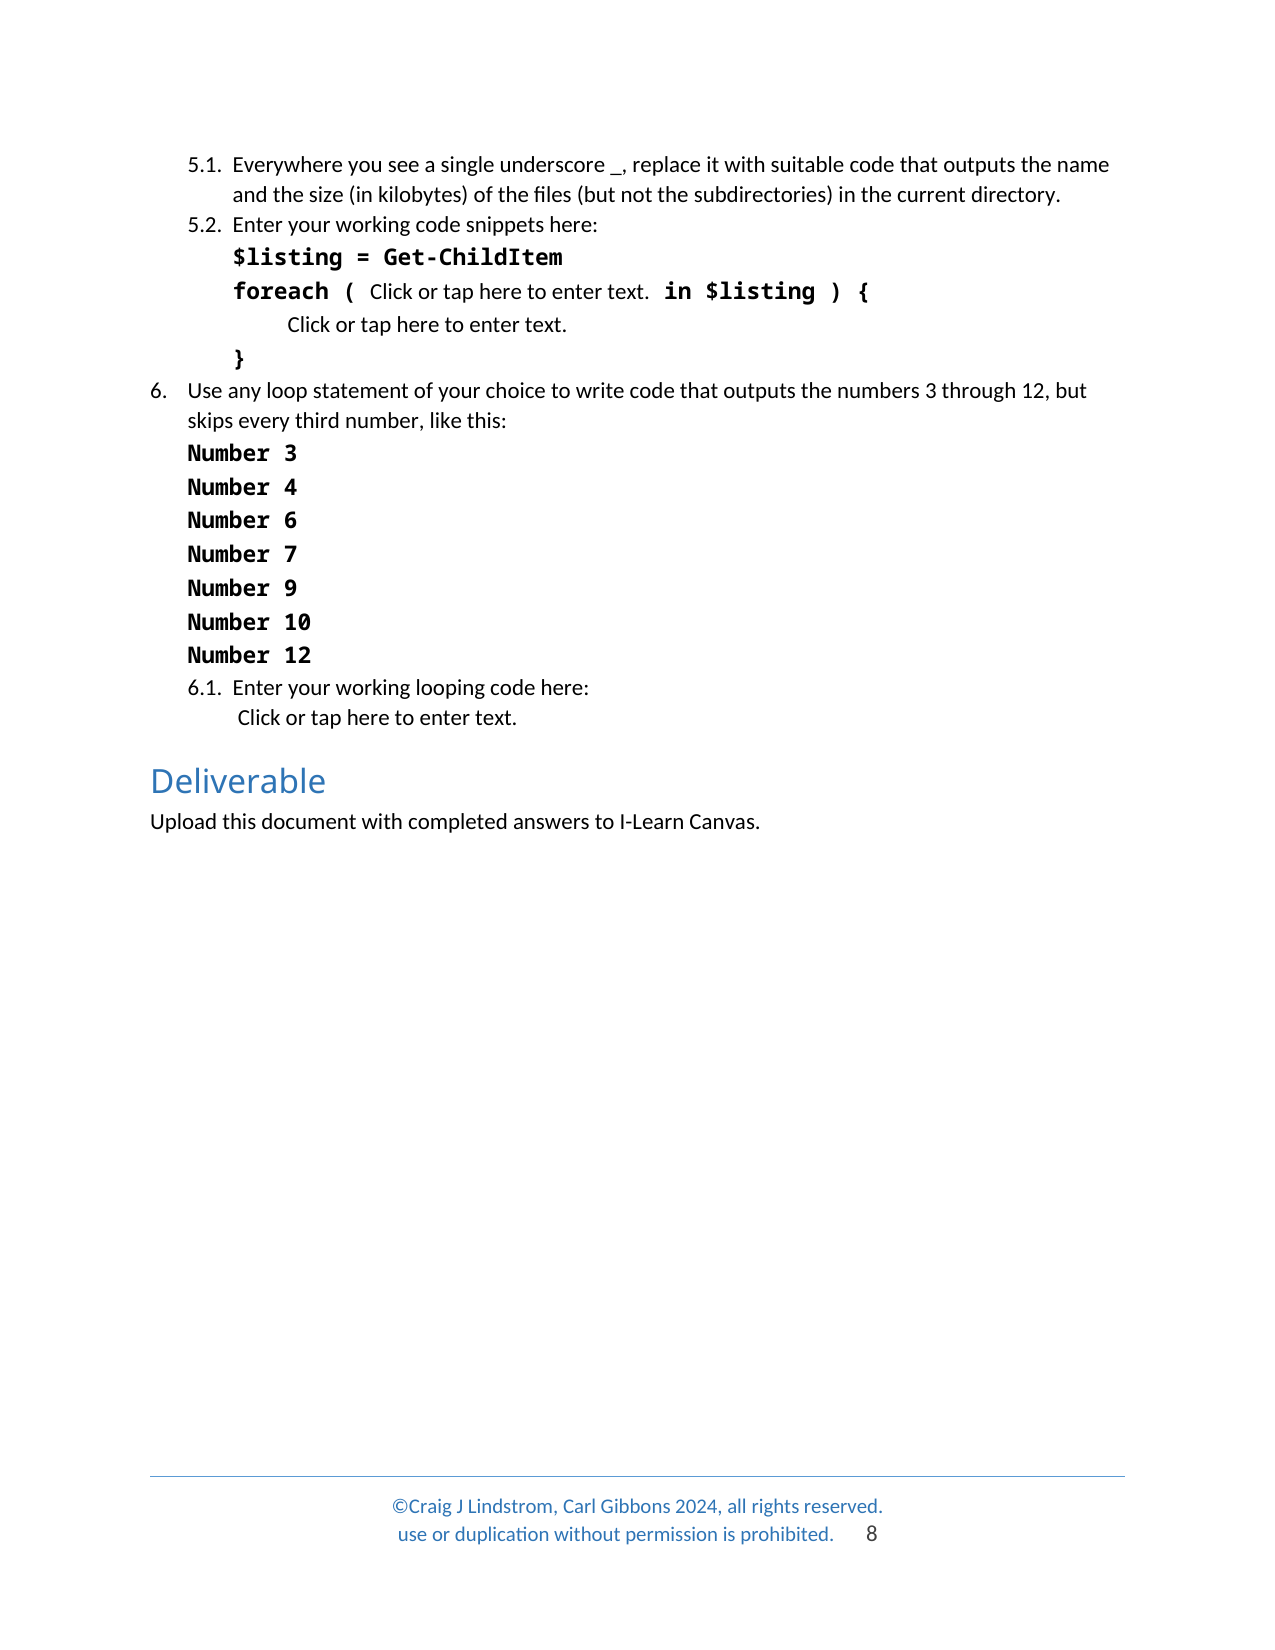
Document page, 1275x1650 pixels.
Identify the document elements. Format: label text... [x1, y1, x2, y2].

subtitle Deliverable [150, 758, 1125, 804]
text Upload this document with completed answers to I-Learn Canvas. [150, 807, 1125, 835]
list Enter your working code snippets here: $listing = Get-ChildItem foreach ( in $listing ) { } [187, 210, 1125, 373]
list Enter your working looping code here: [187, 673, 1125, 731]
list Everywhere you see a single underscore _, replace it with suitable code that outputs the name and the size (in kilobytes) of the files (but not the subdirectories) in the current directory. [187, 150, 1125, 208]
list Use any loop statement of your choice to write code that outputs the numbers 3 through 12, but skips every third number, like this: Number 3 Number 4 Number 6 Number 7 Number 9 Number 10 Number 12 [150, 376, 1125, 670]
